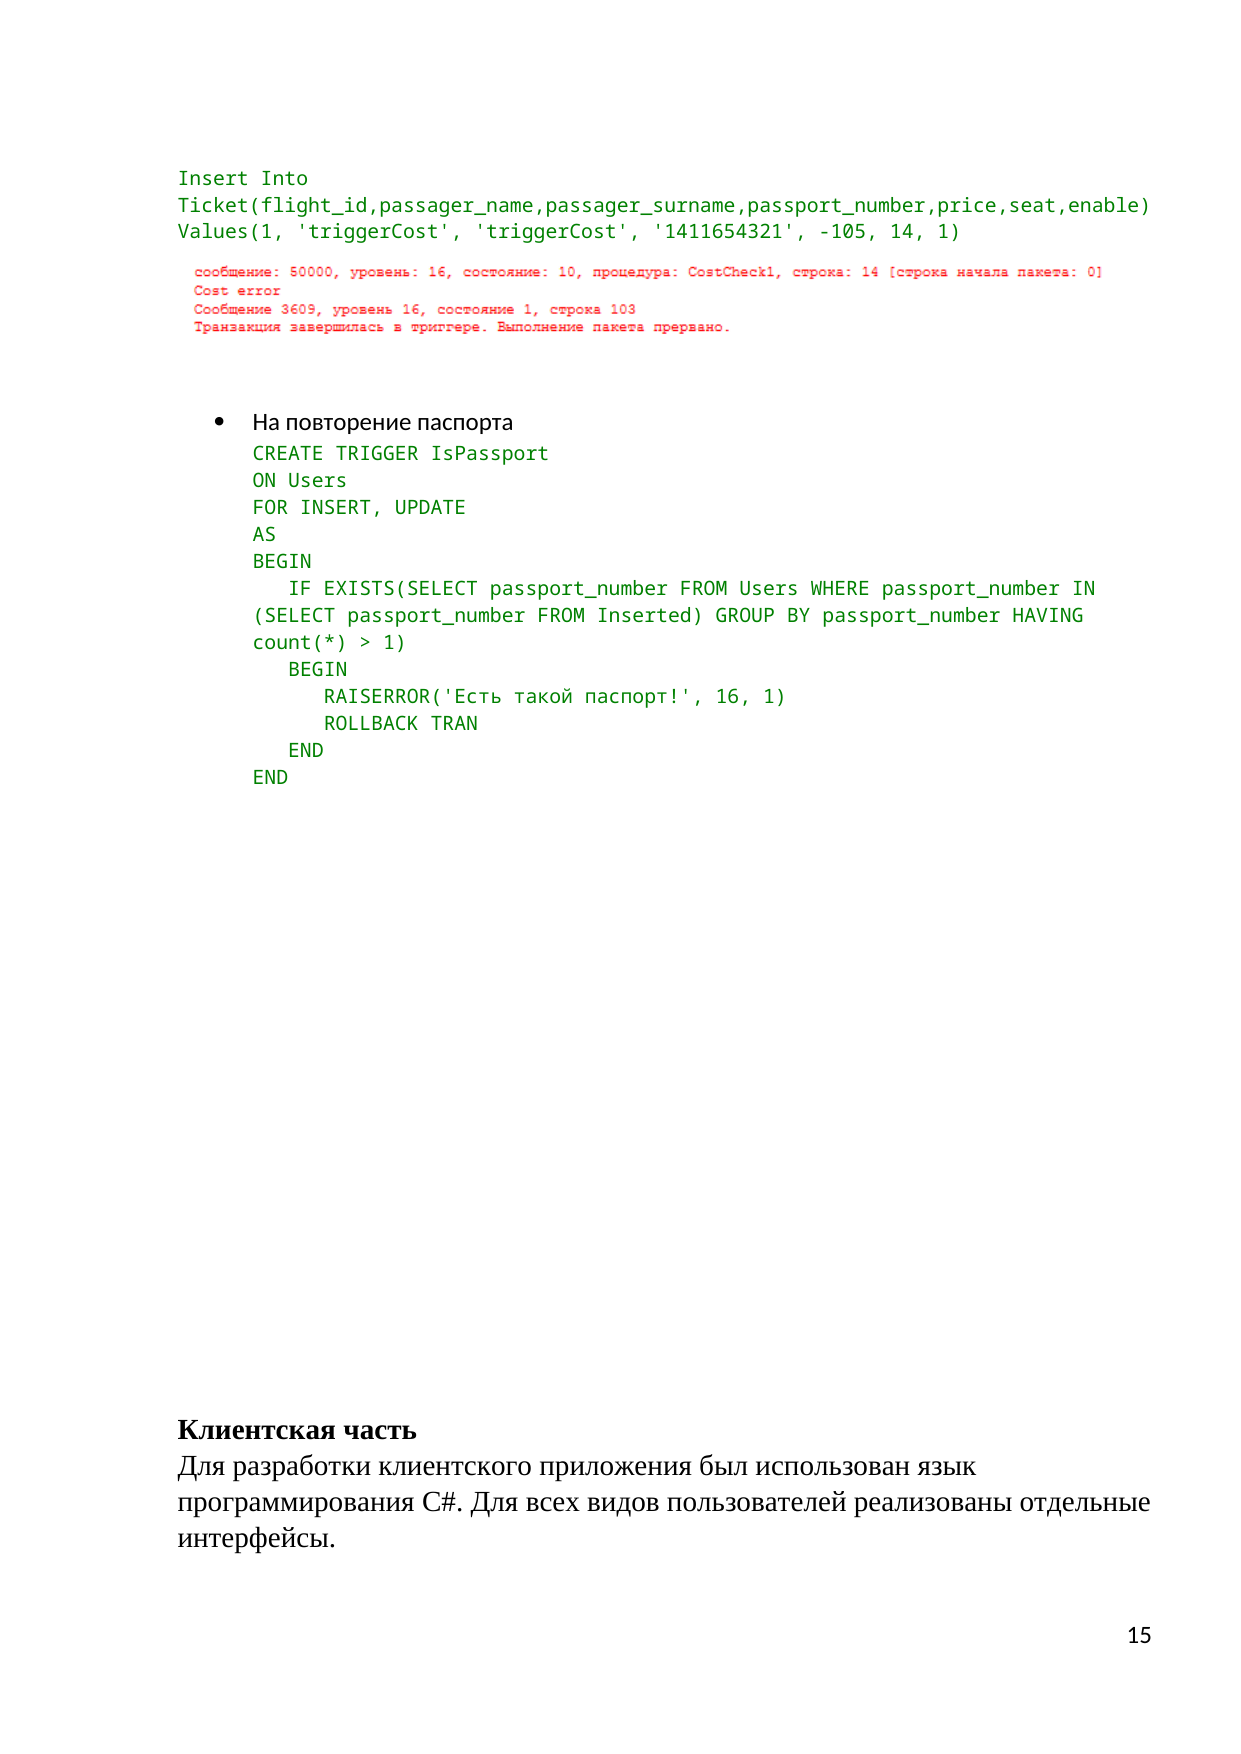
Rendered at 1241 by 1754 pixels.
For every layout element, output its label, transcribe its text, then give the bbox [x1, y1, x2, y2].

text Values(1, 'triggerCost', 'triggerCost', '1411654321', -105, 14, 1) [177, 218, 1152, 245]
list END [252, 763, 1152, 790]
picture [177, 263, 1152, 342]
text Для разработки клиентского приложения был использован язык программирования C#. Для всех видов пользователей реализованы отдельные интерфейсы. [177, 1448, 1152, 1554]
list AS [252, 520, 1152, 547]
list RAISERROR('Есть такой паспорт!', 16, 1) [252, 682, 1152, 709]
list IF EXISTS(SELECT passport_number FROM Users WHERE passport_number IN (SELECT passport_number FROM Inserted) GROUP BY passport_number HAVING count(*) > 1) [252, 574, 1152, 655]
subtitle Клиентская часть [177, 1412, 1152, 1445]
list На повторение паспорта [215, 407, 1152, 437]
list CREATE TRIGGER IsPassport [252, 439, 1152, 466]
list ON Users [252, 466, 1152, 493]
list FOR INSERT, UPDATE [252, 493, 1152, 520]
list BEGIN [252, 655, 1152, 682]
list ROLLBACK TRAN [252, 709, 1152, 736]
list BEGIN [252, 547, 1152, 574]
list END [252, 736, 1152, 763]
text Insert Into Ticket(flight_id,passager_name,passager_surname,passport_number,price,seat,enable) [177, 164, 1152, 218]
